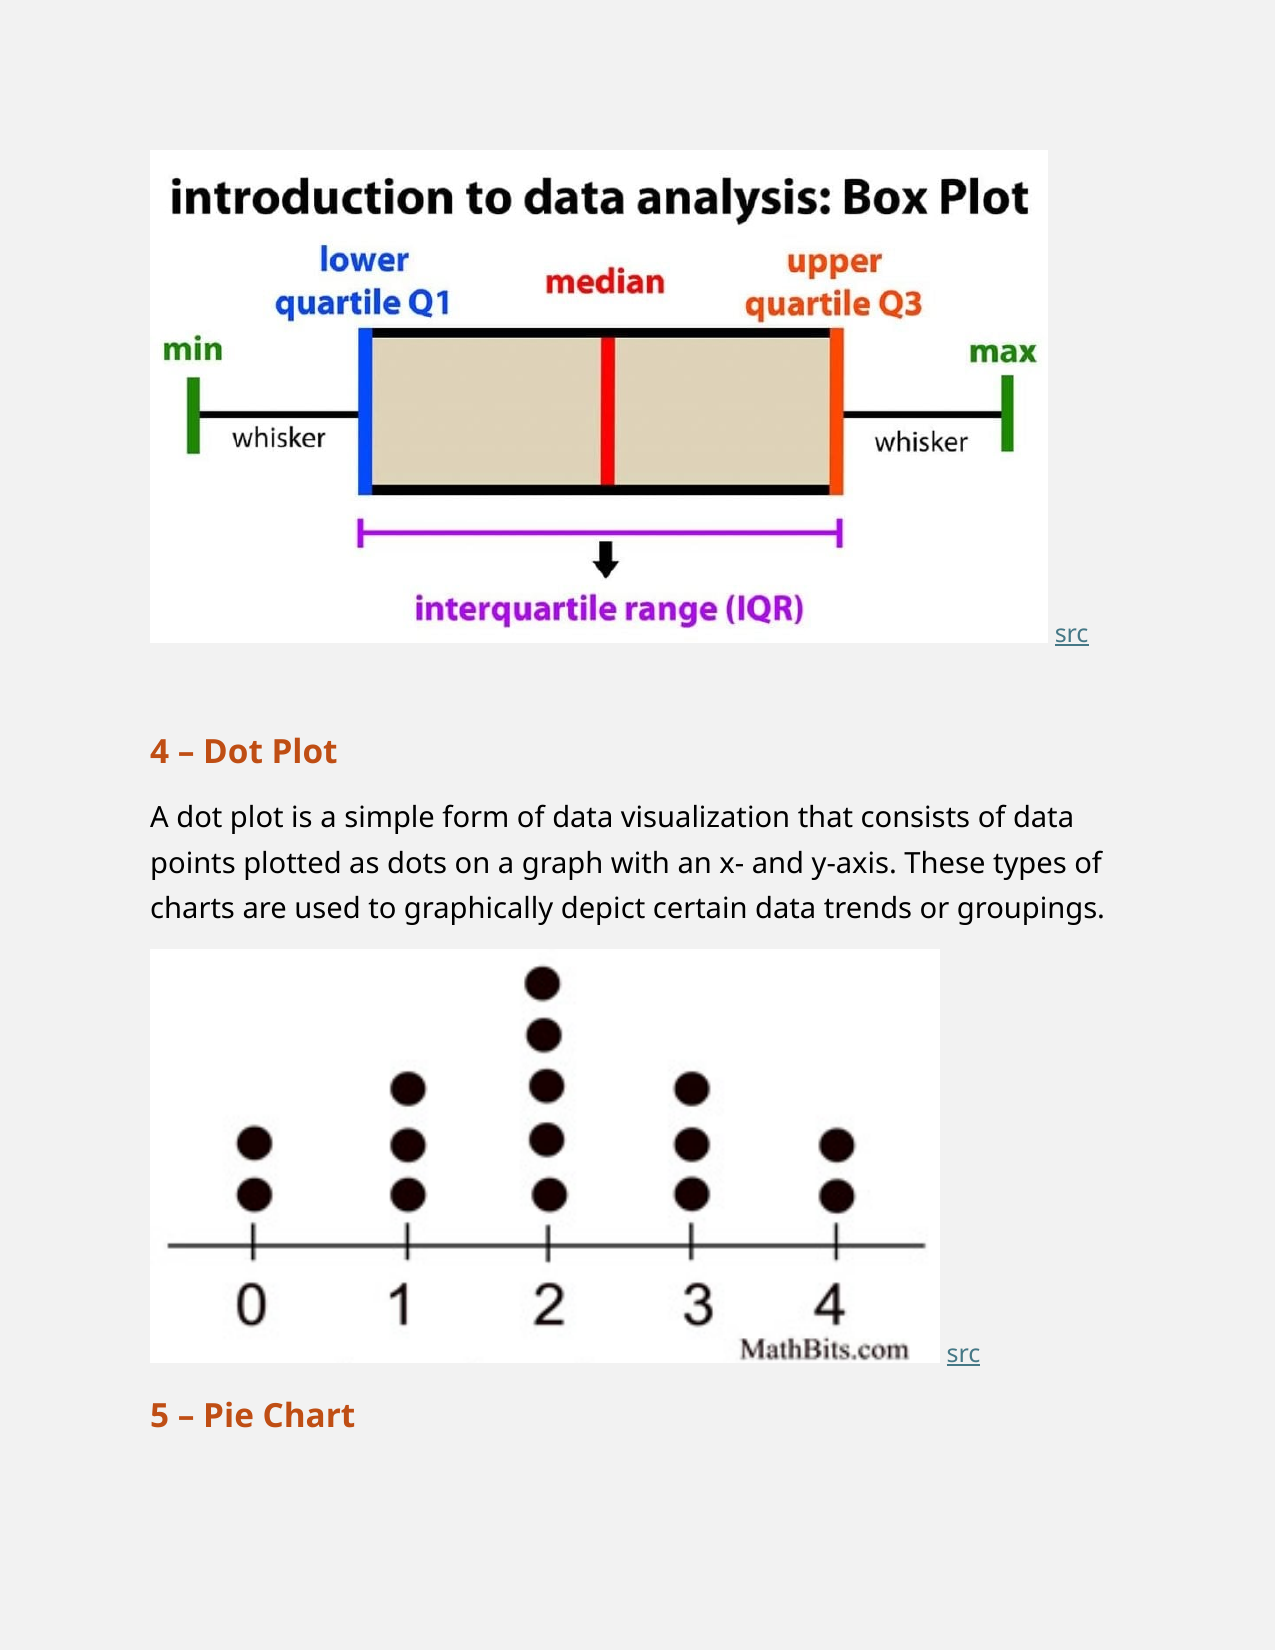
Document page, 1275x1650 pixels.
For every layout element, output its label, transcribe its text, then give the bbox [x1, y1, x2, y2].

text 4 – Dot Plot [150, 727, 1125, 773]
text A dot plot is a simple form of data visualization that consists of data points plotted as dots on a graph with an x- and y-axis. These types of charts are used to graphically depict certain data trends or groupings. [150, 796, 1125, 927]
picture [150, 150, 1048, 643]
text 5 – Pie Chart [150, 1391, 1125, 1437]
picture [150, 949, 940, 1363]
